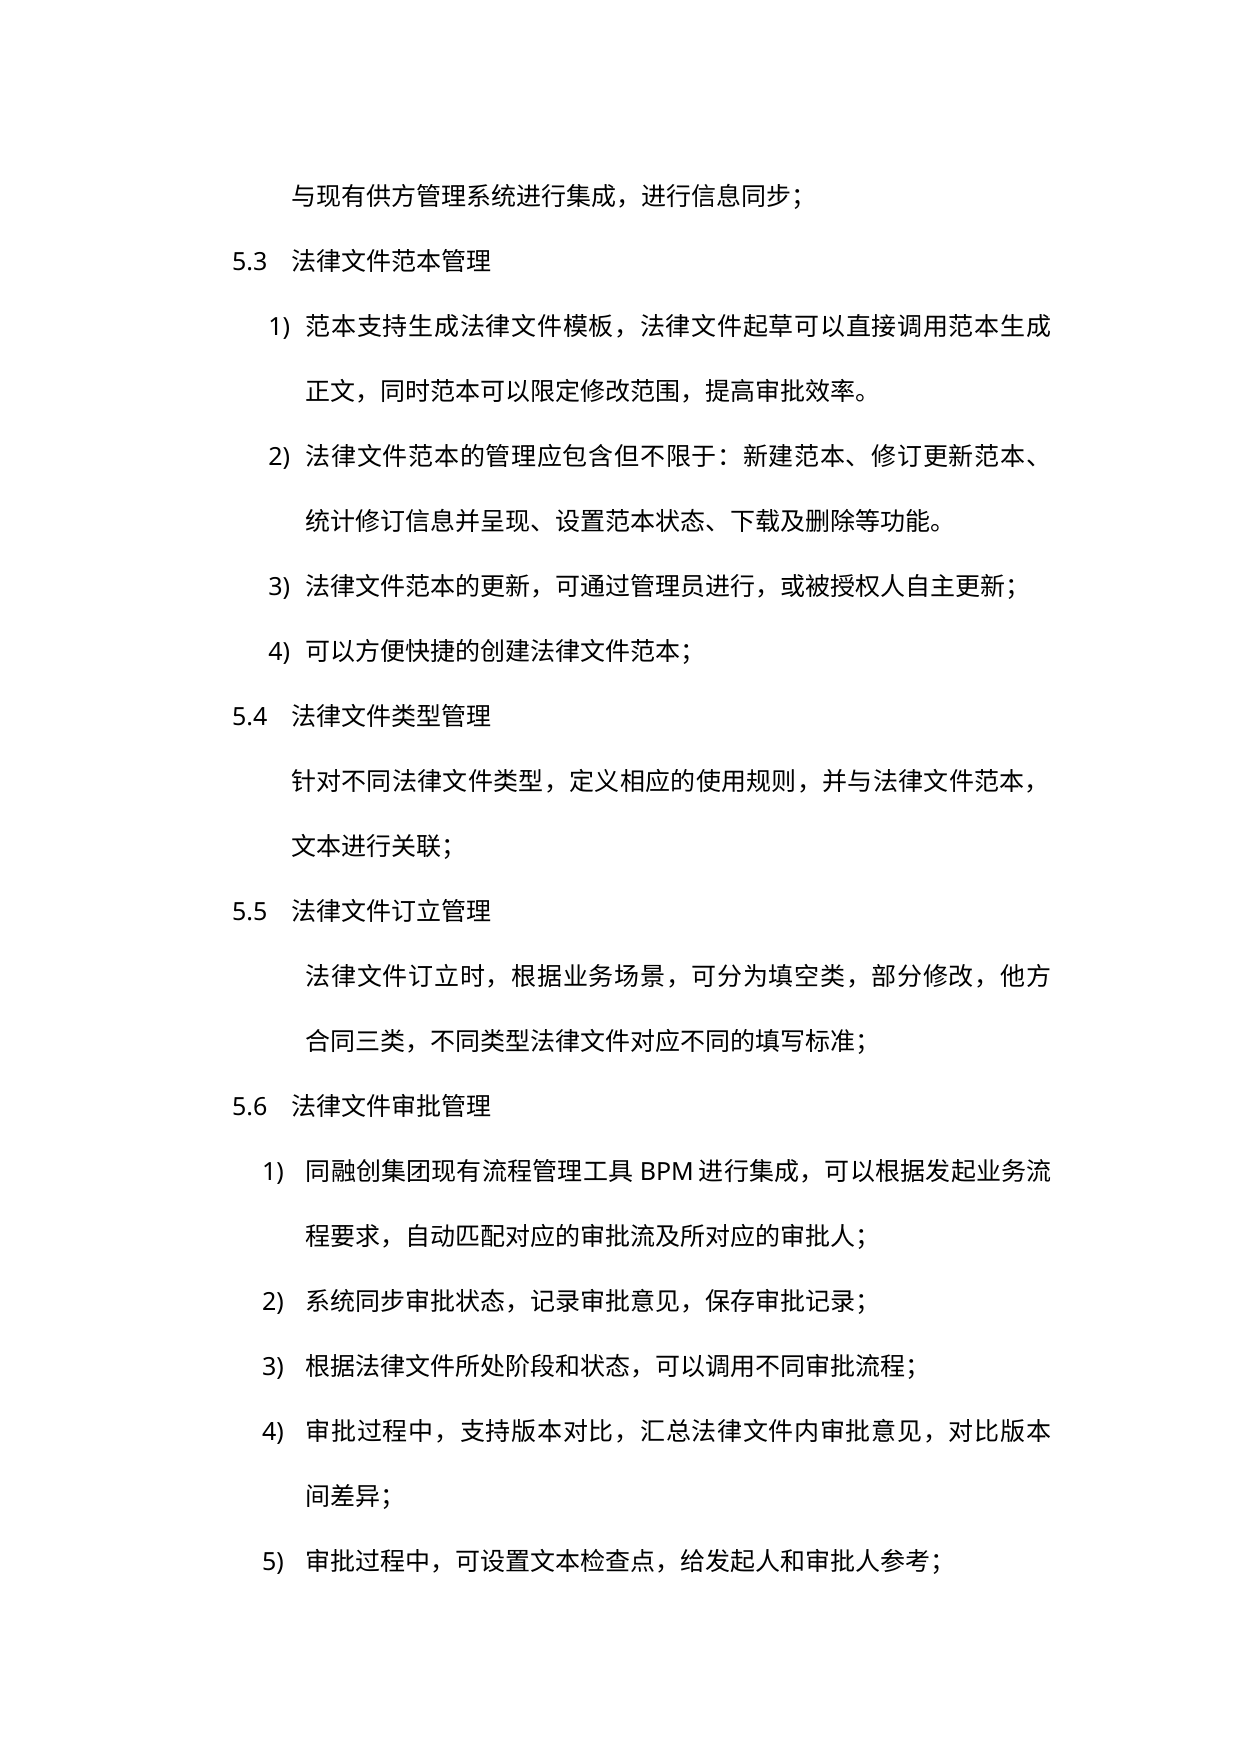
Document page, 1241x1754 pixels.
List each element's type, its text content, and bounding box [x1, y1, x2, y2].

list 审批过程中，可设置文本检查点，给发起人和审批人参考； [262, 1527, 1053, 1592]
list 法律文件范本管理 [232, 227, 1053, 292]
list 系统同步审批状态，记录审批意见，保存审批记录； [262, 1267, 1053, 1332]
list 针对不同法律文件类型，定义相应的使用规则，并与法律文件范本，文本进行关联； [291, 747, 1053, 877]
list 法律文件类型管理 [232, 682, 1053, 747]
list 可以方便快捷的创建法律文件范本； [268, 617, 1053, 682]
list 审批过程中，支持版本对比，汇总法律文件内审批意见，对比版本间差异； [262, 1397, 1053, 1527]
list 与现有供方管理系统进行集成，进行信息同步； [291, 162, 1053, 227]
list 法律文件审批管理 [232, 1072, 1053, 1137]
list 根据法律文件所处阶段和状态，可以调用不同审批流程； [262, 1332, 1053, 1397]
list 范本支持生成法律文件模板，法律文件起草可以直接调用范本生成正文，同时范本可以限定修改范围，提高审批效率。 [268, 292, 1053, 422]
list 同融创集团现有流程管理工具BPM进行集成，可以根据发起业务流程要求，自动匹配对应的审批流及所对应的审批人； [262, 1137, 1053, 1267]
list 法律文件范本的更新，可通过管理员进行，或被授权人自主更新； [268, 552, 1053, 617]
list 法律文件订立时，根据业务场景，可分为填空类，部分修改，他方合同三类，不同类型法律文件对应不同的填写标准； [306, 942, 1053, 1072]
list 法律文件订立管理 [232, 877, 1053, 942]
list 法律文件范本的管理应包含但不限于：新建范本、修订更新范本、统计修订信息并呈现、设置范本状态、下载及删除等功能。 [268, 422, 1053, 552]
